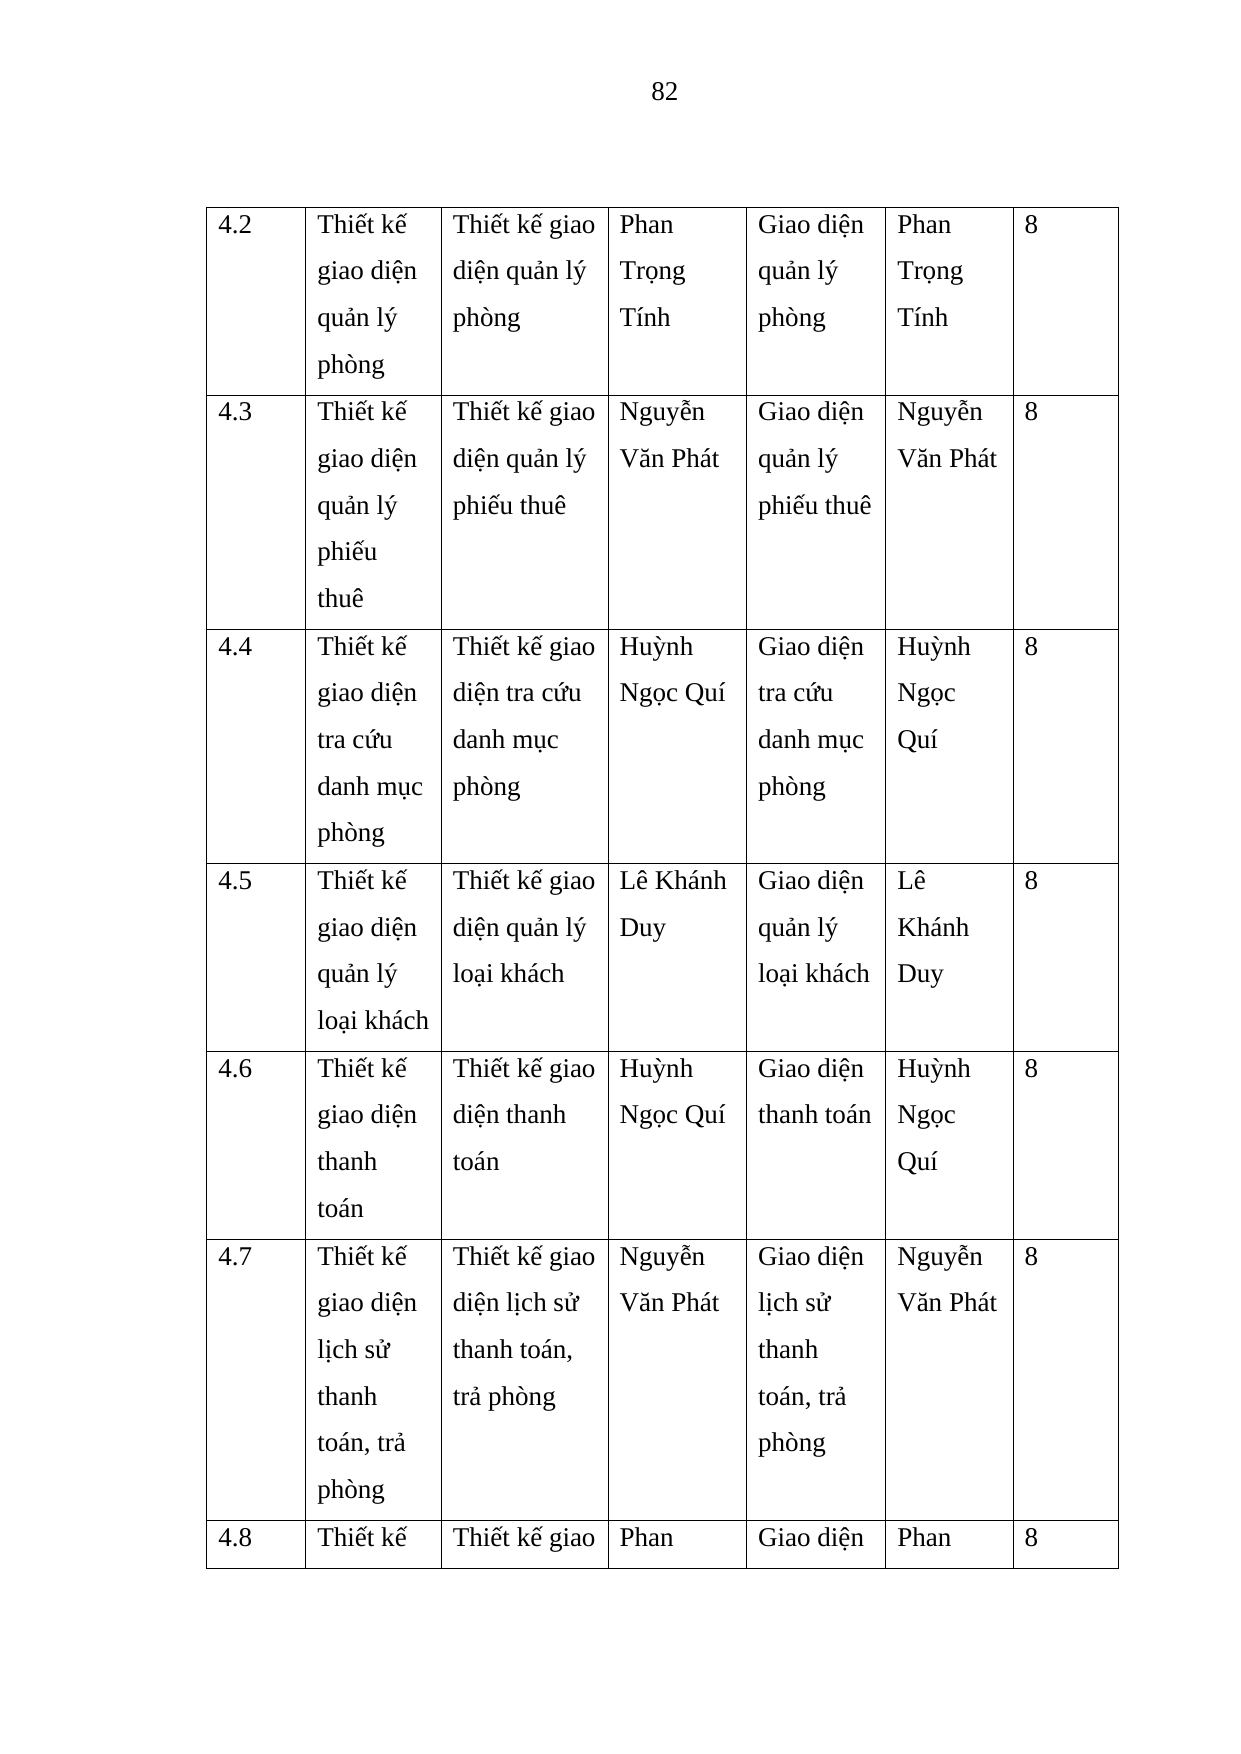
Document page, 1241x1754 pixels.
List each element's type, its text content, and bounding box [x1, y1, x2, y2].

table_cell 8 [1014, 396, 1118, 629]
table_cell Phan Trọng Tính [886, 208, 1013, 394]
table_cell 8 [1014, 208, 1118, 394]
table_cell 8 [1014, 1052, 1118, 1239]
table_cell Thiết kế giao diện thanh toán [306, 1052, 441, 1239]
table_cell 4.7 [207, 1240, 305, 1520]
table_cell Phan Trọng Tính [886, 1521, 1013, 1567]
table_cell 8 [1014, 630, 1118, 863]
table_cell 4.6 [207, 1052, 305, 1239]
table_cell Thiết kế giao diện quản lý loại khách [306, 864, 441, 1051]
table_cell 8 [1014, 864, 1118, 1051]
table_cell 8 [1014, 1521, 1118, 1567]
table_cell Thiết kế giao diện lịch sử thanh toán, trả phòng [306, 1240, 441, 1520]
table_cell 4.2 [207, 208, 305, 394]
table_cell Thiết kế giao diện tra cứu danh mục phòng [442, 630, 608, 863]
table_cell Thiết kế giao diện quản lý phiếu thuê [442, 396, 608, 629]
table_cell Lê Khánh Duy [886, 864, 1013, 1051]
table_cell Thiết kế giao diện tra cứu danh mục phòng [306, 630, 441, 863]
table_cell Thiết kế giao diện quản lý phiếu thuê [306, 396, 441, 629]
table_cell Huỳnh Ngọc Quí [609, 1052, 746, 1239]
table_cell Thiết kế giao diện quản lý phòng [306, 208, 441, 394]
table_cell Nguyễn Văn Phát [609, 1240, 746, 1520]
table_cell Huỳnh Ngọc Quí [886, 630, 1013, 863]
table_cell Phan Trọng Tính [609, 208, 746, 394]
table_cell Thiết kế giao diện thanh toán [442, 1052, 608, 1239]
table_cell Phan Trọng Tính [609, 1521, 746, 1567]
table_cell Thiết kế giao diện lịch sử thanh toán, trả phòng [442, 1240, 608, 1520]
table_cell Giao diện quản lý loại khách [747, 864, 885, 1051]
table_cell 4.5 [207, 864, 305, 1051]
table_cell Giao diện thanh toán [747, 1052, 885, 1239]
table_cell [306, 1521, 441, 1567]
table_cell Giao diện tra cứu danh mục phòng [747, 630, 885, 863]
table_cell 4.4 [207, 630, 305, 863]
table_cell Nguyễn Văn Phát [886, 396, 1013, 629]
table_cell Huỳnh Ngọc Quí [886, 1052, 1013, 1239]
table_cell Giao diện quản lý phiếu thuê [747, 396, 885, 629]
table_cell Giao diện lịch sử thanh toán, trả phòng [747, 1240, 885, 1520]
table_cell Giao diện quản lý phòng [747, 208, 885, 394]
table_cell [747, 1521, 885, 1567]
table_cell 8 [1014, 1240, 1118, 1520]
table_cell Nguyễn Văn Phát [886, 1240, 1013, 1520]
table_cell 4.8 [207, 1521, 305, 1567]
table_cell 4.3 [207, 396, 305, 629]
table_cell Thiết kế giao diện quản lý loại khách [442, 864, 608, 1051]
table_cell Lê Khánh Duy [609, 864, 746, 1051]
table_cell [442, 1521, 608, 1567]
table_cell Thiết kế giao diện quản lý phòng [442, 208, 608, 394]
table_cell Nguyễn Văn Phát [609, 396, 746, 629]
table_cell Huỳnh Ngọc Quí [609, 630, 746, 863]
